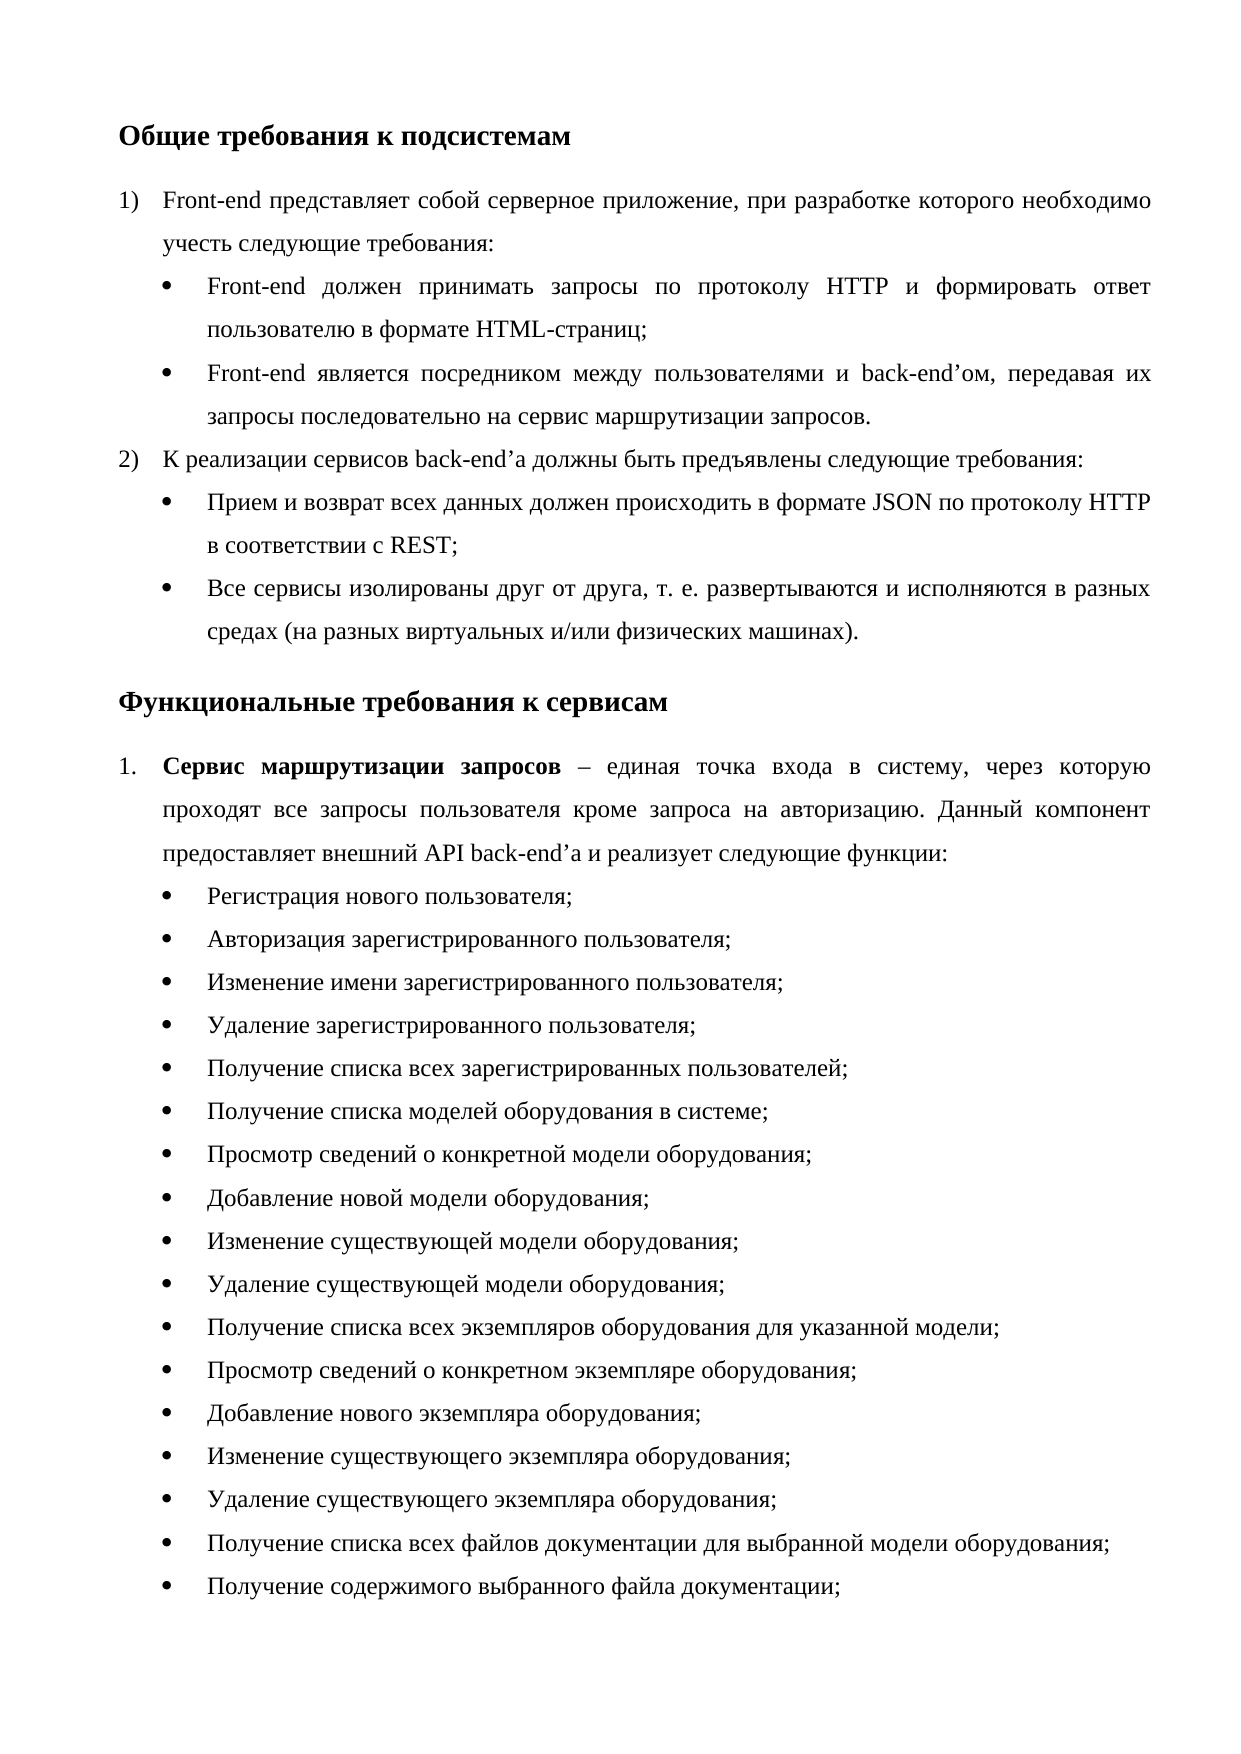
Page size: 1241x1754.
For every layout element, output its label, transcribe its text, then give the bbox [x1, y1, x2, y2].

list Просмотр сведений о конкретном экземпляре оборудования; [162, 1355, 1152, 1384]
list Front-end является посредником между пользователями и back-end’ом, передавая их запросы последовательно на сервис маршрутизации запросов. [162, 358, 1152, 429]
list Получение списка всех файлов документации для выбранной модели оборудования; [162, 1528, 1152, 1556]
text Общие требования к подсистемам [118, 118, 1152, 152]
list Добавление новой модели оборудования; [162, 1183, 1152, 1211]
list Получение содержимого выбранного файла документации; [162, 1571, 1152, 1599]
list Просмотр сведений о конкретной модели оборудования; [162, 1139, 1152, 1168]
text Функциональные требования к сервисам [118, 684, 1152, 718]
list Получение списка всех экземпляров оборудования для указанной модели; [162, 1312, 1152, 1341]
list Получение списка моделей оборудования в системе; [162, 1096, 1152, 1125]
list К реализации сервисов back-end’а должны быть предъявлены следующие требования: [118, 444, 1152, 473]
list Front-end представляет собой серверное приложение, при разработке которого необходимо учесть следующие требования: [118, 185, 1152, 257]
list Изменение имени зарегистрированного пользователя; [162, 967, 1152, 996]
list Изменение существующего экземпляра оборудования; [162, 1441, 1152, 1470]
list Все сервисы изолированы друг от друга, т. е. развертываются и исполняются в разных средах (на разных виртуальных и/или физических машинах). [162, 573, 1152, 645]
list Авторизация зарегистрированного пользователя; [162, 924, 1152, 953]
list Удаление зарегистрированного пользователя; [162, 1010, 1152, 1039]
list Сервис маршрутизации запросов – единая точка входа в систему, через которую проходят все запросы пользователя кроме запроса на авторизацию. Данный компонент предоставляет внешний API back-end’а и реализует следующие функции: [118, 751, 1152, 866]
list Front-end должен принимать запросы по протоколу HTTP и формировать ответ пользователю в формате HTML-страниц; [162, 271, 1152, 343]
list Добавление нового экземпляра оборудования; [162, 1398, 1152, 1427]
list Изменение существующей модели оборудования; [162, 1226, 1152, 1254]
list Регистрация нового пользователя; [162, 881, 1152, 909]
list Получение списка всех зарегистрированных пользователей; [162, 1053, 1152, 1082]
list Удаление существующего экземпляра оборудования; [162, 1484, 1152, 1513]
list Удаление существующей модели оборудования; [162, 1269, 1152, 1298]
list Прием и возврат всех данных должен происходить в формате JSON по протоколу HTTP в соответствии с REST; [162, 487, 1152, 559]
